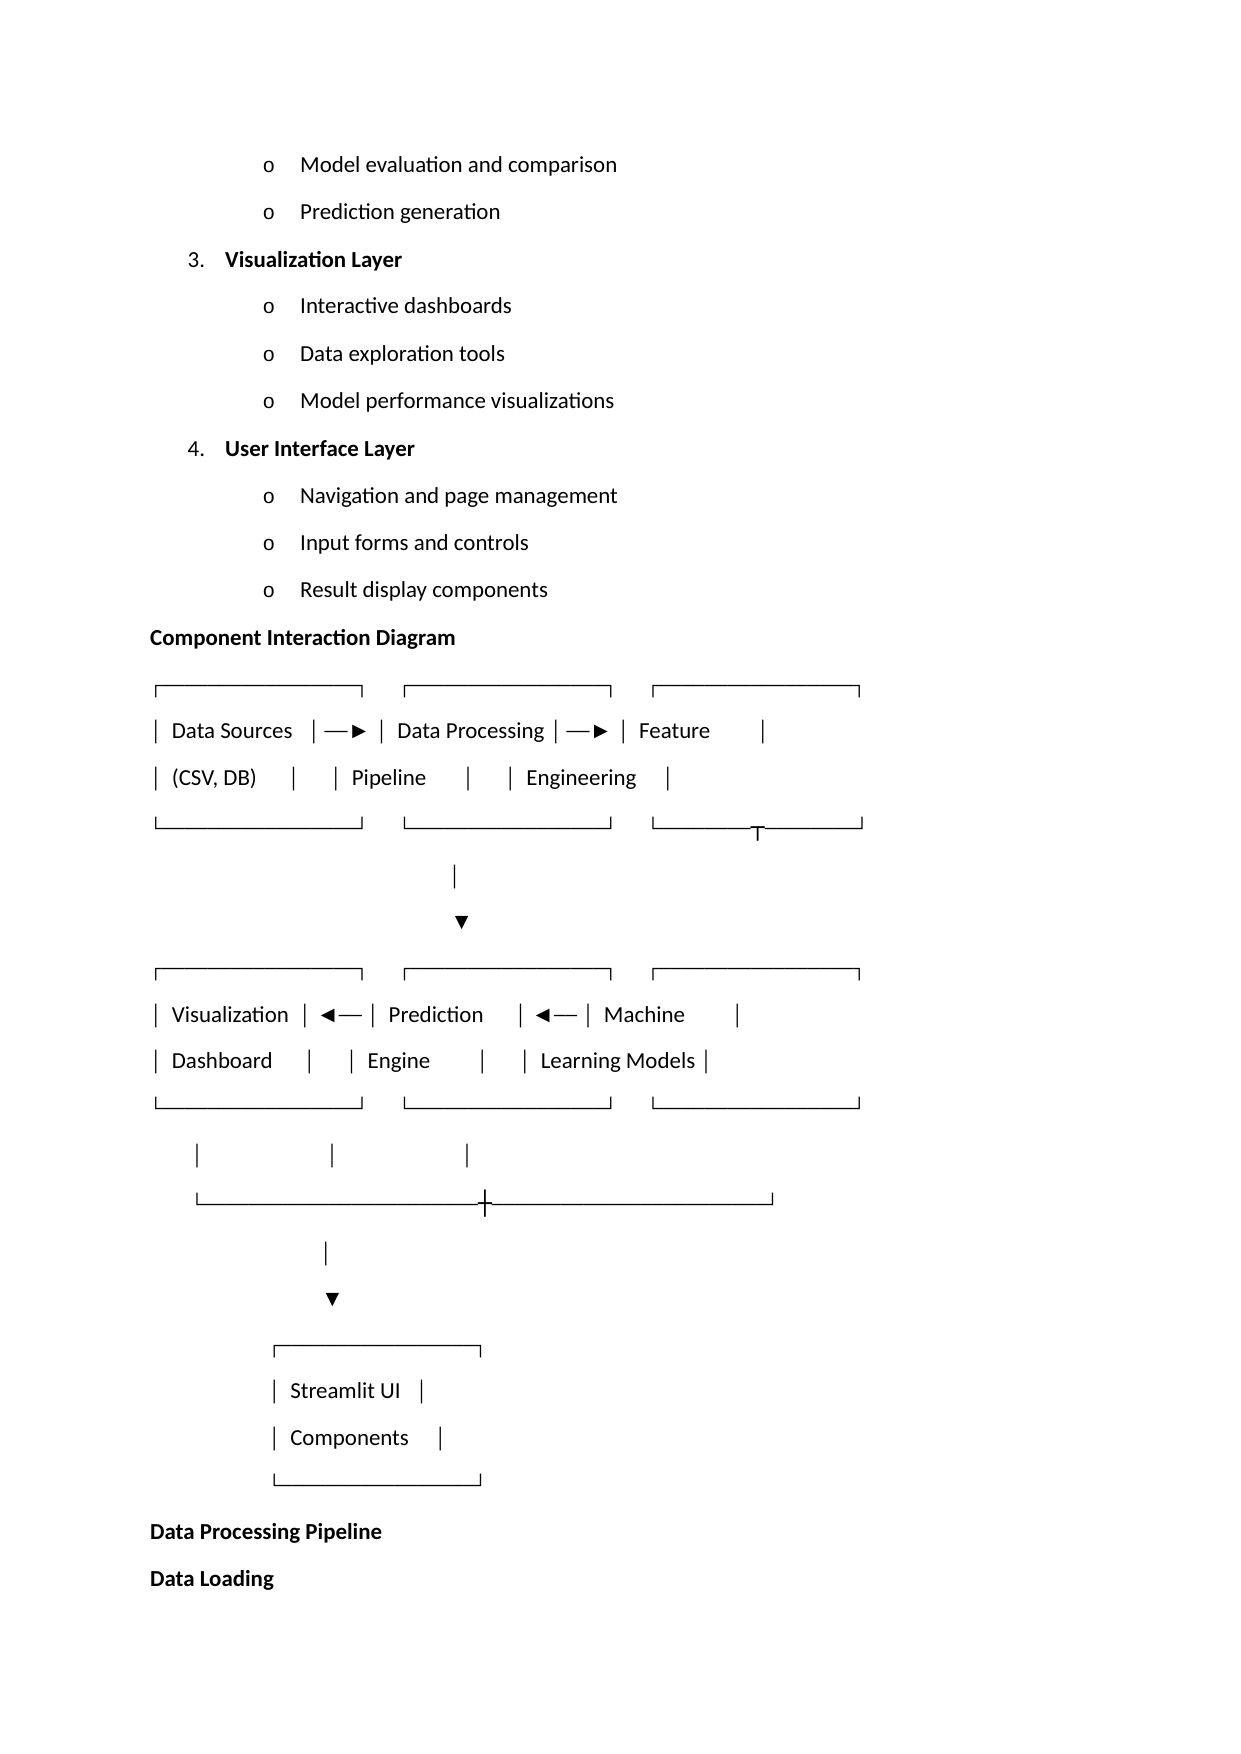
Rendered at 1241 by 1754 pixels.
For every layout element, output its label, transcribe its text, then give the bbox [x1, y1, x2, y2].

text │ Streamlit UI │ [150, 1377, 1090, 1405]
list Visualization Layer [187, 245, 1090, 273]
list Input forms and controls [262, 528, 1090, 557]
text └─────────────────┘ [150, 1470, 1090, 1498]
list Interactive dashboards [262, 292, 1090, 320]
list Result display components [262, 576, 1090, 604]
text ▼ [150, 908, 1090, 934]
text ▼ [150, 1284, 1090, 1311]
text │ Components │ [150, 1423, 1090, 1452]
list Model performance visualizations [262, 386, 1090, 415]
text │ Visualization │ ◄── │ Prediction │ ◄── │ Machine │ [150, 1000, 1090, 1028]
text ┌─────────────────┐ [150, 1330, 1090, 1358]
text │ Data Sources │ ──► │ Data Processing │ ──► │ Feature │ [150, 717, 1090, 745]
text ┌─────────────────┐ ┌─────────────────┐ ┌─────────────────┐ [150, 953, 1090, 981]
text │ Dashboard │ │ Engine │ │ Learning Models │ [150, 1047, 1090, 1075]
list Prediction generation [262, 197, 1090, 226]
list Navigation and page management [262, 481, 1090, 509]
text └─────────────────┘ └─────────────────┘ └─────────────────┘ [150, 1093, 1090, 1122]
text Data Processing Pipeline [150, 1517, 1090, 1545]
text Data Loading [150, 1564, 1090, 1592]
text ┌─────────────────┐ ┌─────────────────┐ ┌─────────────────┐ [150, 670, 1090, 698]
text Component Interaction Diagram [150, 623, 1090, 651]
text └─────────────────┘ └─────────────────┘ └────────┬────────┘ [150, 810, 1090, 842]
text │ [150, 1238, 1090, 1266]
list Model evaluation and comparison [262, 150, 1090, 178]
list User Interface Layer [187, 434, 1090, 462]
text │ [150, 861, 1090, 889]
text └────────────────────────┼────────────────────────┘ [150, 1187, 1090, 1218]
list Data exploration tools [262, 339, 1090, 368]
text │ (CSV, DB) │ │ Pipeline │ │ Engineering │ [150, 763, 1090, 792]
text │ │ │ [150, 1140, 1090, 1168]
